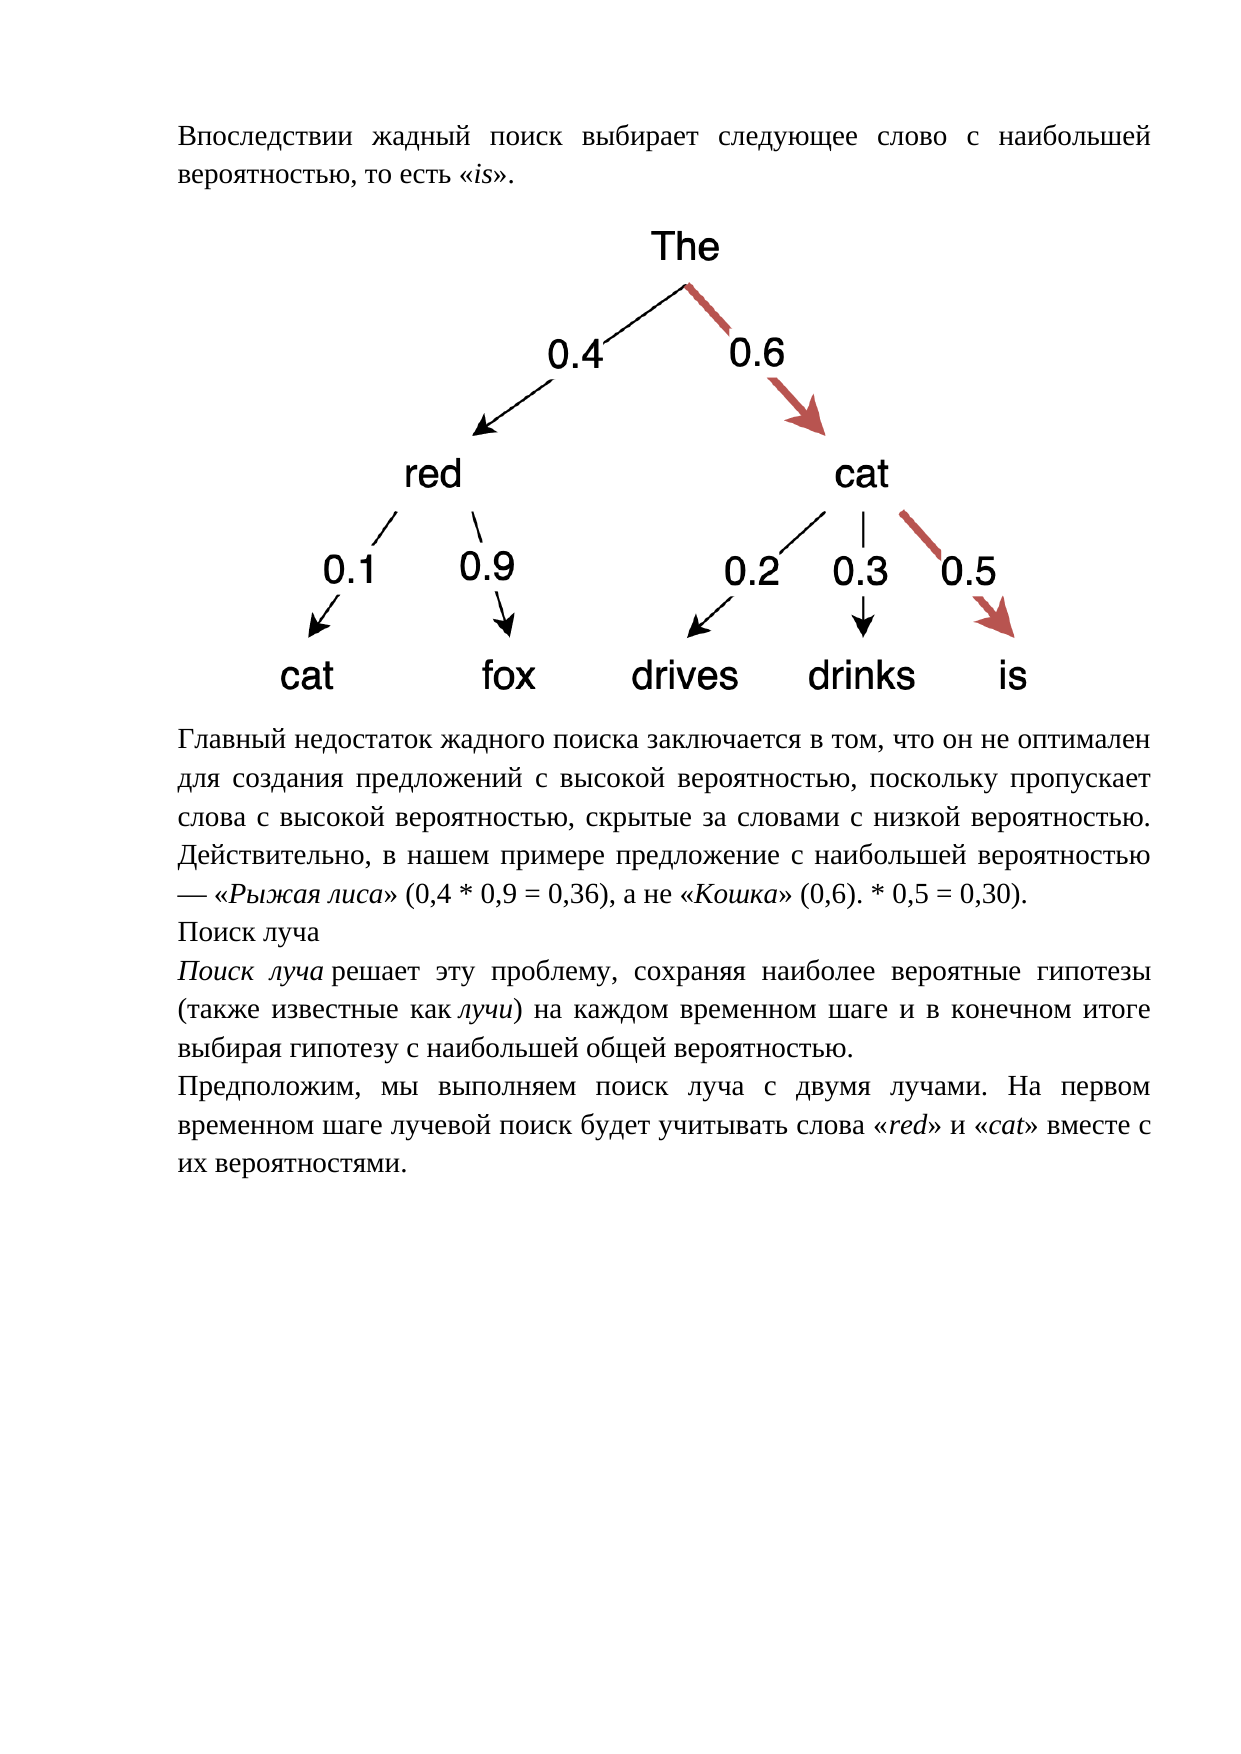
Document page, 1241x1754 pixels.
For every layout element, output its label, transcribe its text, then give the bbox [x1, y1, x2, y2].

text Впоследствии жадный поиск выбирает следующее слово с наибольшей вероятностью, то есть «is». [177, 118, 1152, 190]
text Поиск луча [177, 914, 1152, 948]
text Предположим, мы выполняем поиск луча с двумя лучами. На первом временном шаге лучевой поиск будет учитывать слова «red» и «cat» вместе с их вероятностями. [177, 1068, 1152, 1179]
text Поиск луча решает эту проблему, сохраняя наиболее вероятные гипотезы (также известные как лучи) на каждом временном шаге и в конечном итоге выбирая гипотезу с наибольшей общей вероятностью. [177, 953, 1152, 1063]
picture [177, 195, 1152, 718]
text Главный недостаток жадного поиска заключается в том, что он не оптимален для создания предложений с высокой вероятностью, поскольку пропускает слова с высокой вероятностью, скрытые за словами с низкой вероятностью. Действительно, в нашем примере предложение с наибольшей вероятностью — «Рыжая лиса» (0,4 * 0,9 = 0,36), а не «Кошка» (0,6). * 0,5 = 0,30). [177, 722, 1152, 909]
